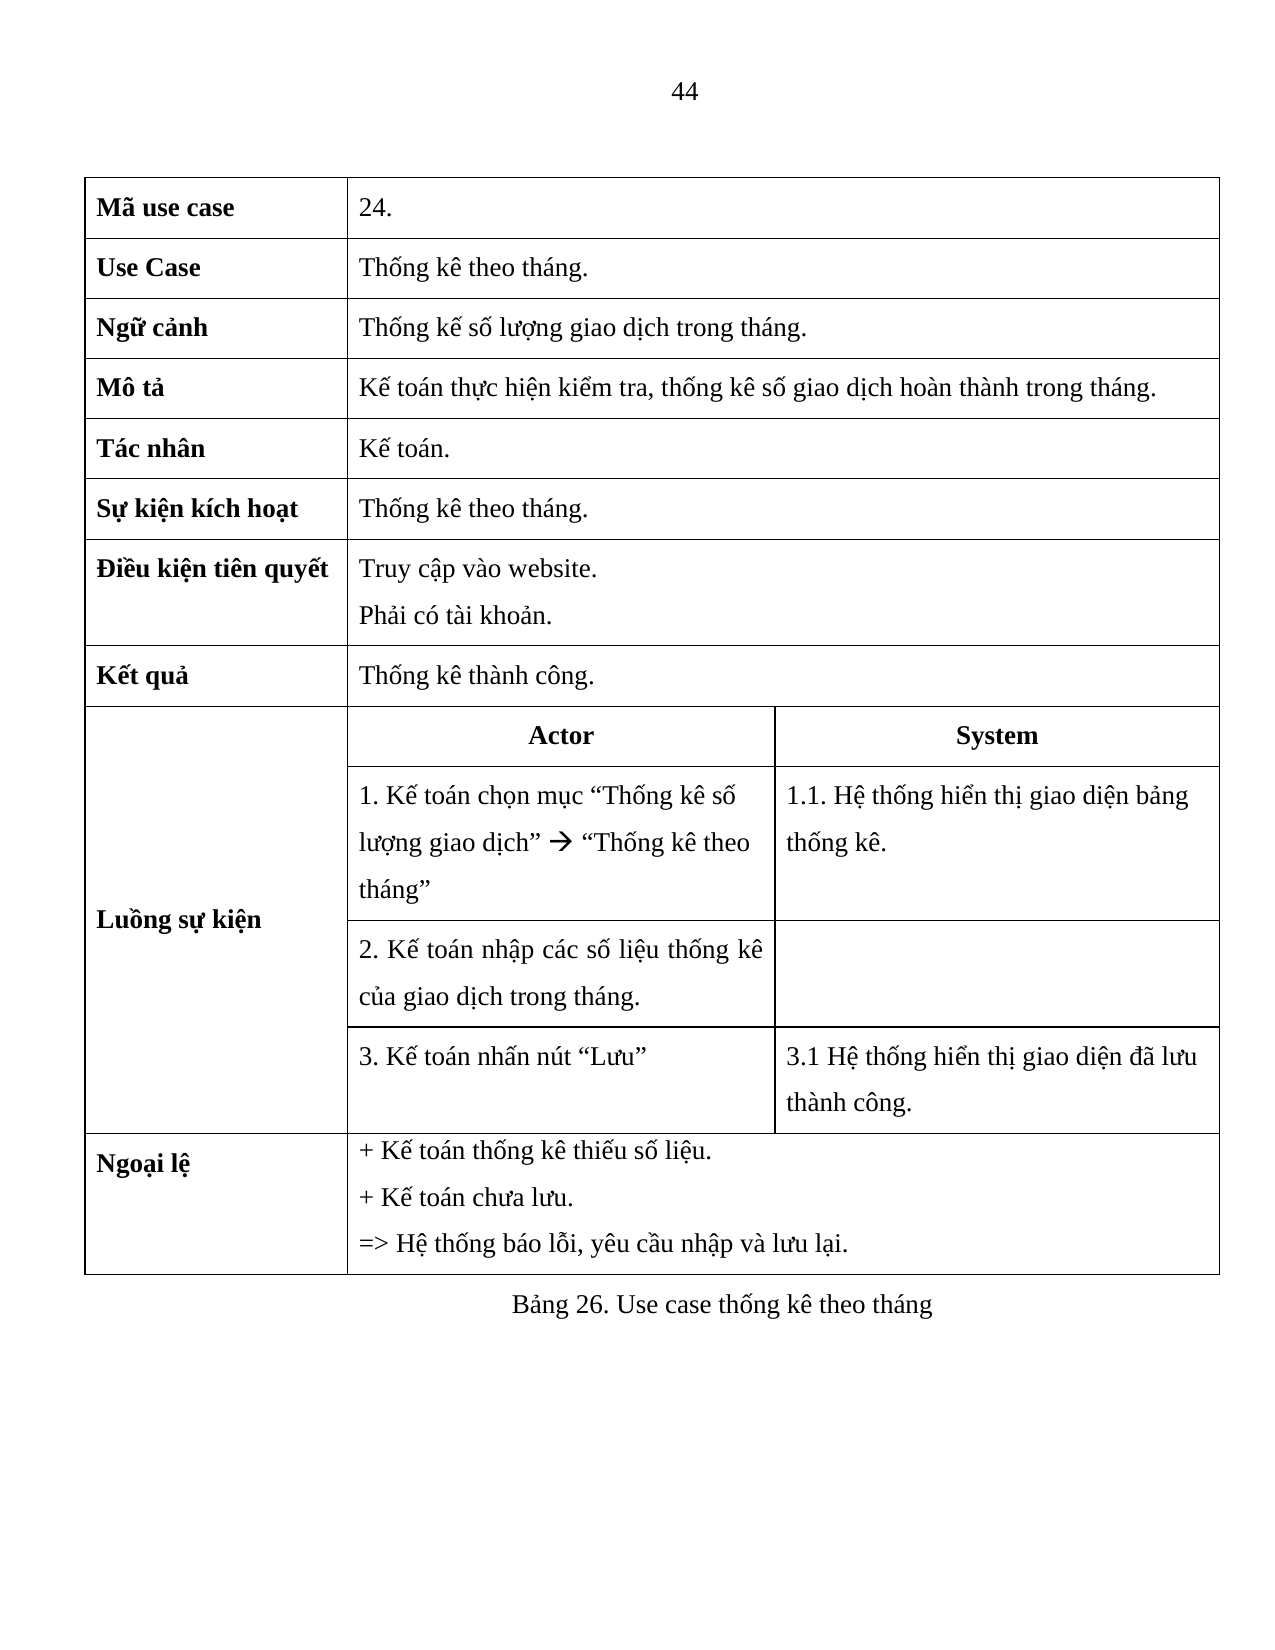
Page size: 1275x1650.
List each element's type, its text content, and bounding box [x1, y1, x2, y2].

table_cell Ngoại lệ [86, 1134, 347, 1274]
text Bảng 26. Use case thống kê theo tháng [207, 1288, 1162, 1319]
table_cell Ngữ cảnh [86, 299, 347, 358]
table_cell Sự kiện kích hoạt [86, 479, 347, 538]
table_cell Luồng sự kiện [86, 707, 347, 1133]
table_cell Mô tả [86, 359, 347, 418]
table_cell 1. Kế toán chọn mục “Thống kê số lượng giao dịch” “Thống kê theo tháng” [348, 767, 774, 919]
table_cell Actor [348, 707, 774, 766]
table_cell 2. Kế toán nhập các số liệu thống kê của giao dịch trong tháng. [348, 921, 774, 1026]
table_cell Thống kê theo tháng. [348, 239, 1219, 298]
table_header Mã use case [86, 178, 347, 237]
table_cell 1.1. Hệ thống hiển thị giao diện bảng thống kê. [776, 767, 1219, 919]
table_cell Kế toán thực hiện kiểm tra, thống kê số giao dịch hoàn thành trong tháng. [348, 359, 1219, 418]
table_cell [776, 921, 1219, 1026]
table_cell 3. Kế toán nhấn nút “Lưu” [348, 1028, 774, 1133]
table_cell Kế toán. [348, 419, 1219, 478]
table_cell Kết quả [86, 646, 347, 706]
table_cell Tác nhân [86, 419, 347, 478]
table_cell Truy cập vào website. Phải có tài khoản. [348, 540, 1219, 645]
table_cell Thống kê thành công. [348, 646, 1219, 706]
table_cell Thống kê theo tháng. [348, 479, 1219, 538]
table_cell Thống kế số lượng giao dịch trong tháng. [348, 299, 1219, 358]
table_header 24. [348, 178, 1219, 237]
table_cell System [776, 707, 1219, 766]
table_cell Điều kiện tiên quyết [86, 540, 347, 645]
table_cell 3.1 Hệ thống hiển thị giao diện đã lưu thành công. [776, 1028, 1219, 1133]
table_cell + Kế toán thống kê thiếu số liệu. + Kế toán chưa lưu. => Hệ thống báo lỗi, yêu cầu nhập và lưu lại. [348, 1134, 1219, 1274]
table_cell Use Case [86, 239, 347, 298]
